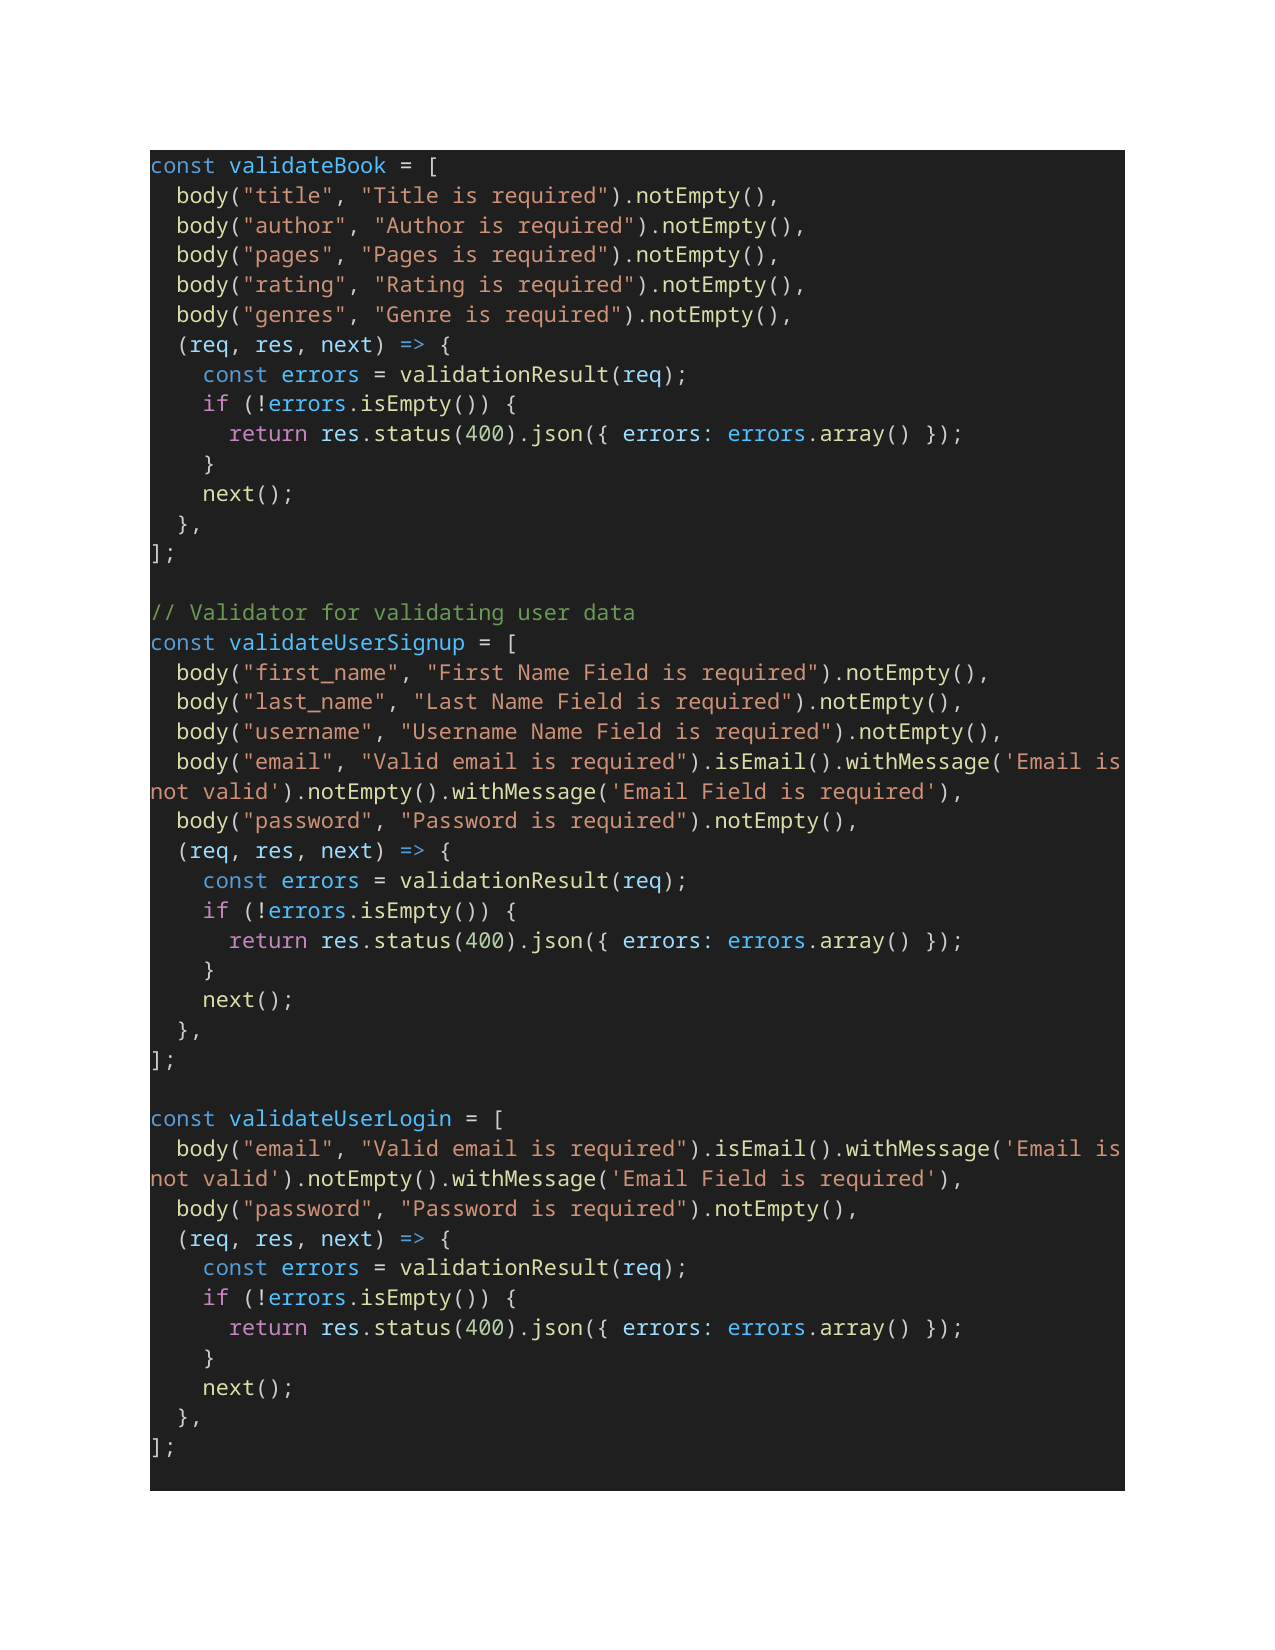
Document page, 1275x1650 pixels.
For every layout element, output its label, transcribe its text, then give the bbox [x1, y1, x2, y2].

text next(); [150, 1371, 1125, 1401]
text if (!errors.isEmpty()) { [150, 1282, 1125, 1312]
text return res.status(400).json({ errors: errors.array() }); [150, 418, 1125, 448]
text body("password", "Password is required").notEmpty(), [150, 805, 1125, 835]
text const errors = validationResult(req); [150, 865, 1125, 895]
text ]; [150, 1044, 1125, 1073]
text body("genres", "Genre is required").notEmpty(), [150, 299, 1125, 329]
text // Validator for validating user data [150, 597, 1125, 627]
text body("pages", "Pages is required").notEmpty(), [150, 239, 1125, 269]
text }, [150, 1401, 1125, 1431]
text if (!errors.isEmpty()) { [150, 895, 1125, 924]
text }, [150, 507, 1125, 537]
text const validateUserSignup = [ [150, 627, 1125, 656]
text (req, res, next) => { [150, 835, 1125, 865]
text body("first_name", "First Name Field is required").notEmpty(), [150, 656, 1125, 686]
text ]; [150, 1431, 1125, 1461]
text ]; [150, 537, 1125, 567]
text } [150, 954, 1125, 984]
text body("password", "Password is required").notEmpty(), [150, 1193, 1125, 1222]
text const validateUserLogin = [ [150, 1103, 1125, 1133]
text } [150, 448, 1125, 478]
text const errors = validationResult(req); [150, 358, 1125, 388]
text next(); [150, 984, 1125, 1014]
text const validateBook = [ [150, 150, 1125, 180]
text } [150, 1342, 1125, 1371]
text if (!errors.isEmpty()) { [150, 388, 1125, 418]
text body("email", "Valid email is required").isEmail().withMessage('Email is not valid').notEmpty().withMessage('Email Field is required'), [150, 1133, 1125, 1193]
text const errors = validationResult(req); [150, 1252, 1125, 1282]
text (req, res, next) => { [150, 1222, 1125, 1252]
text }, [150, 1014, 1125, 1044]
text body("last_name", "Last Name Field is required").notEmpty(), [150, 686, 1125, 716]
text return res.status(400).json({ errors: errors.array() }); [150, 1312, 1125, 1342]
text return res.status(400).json({ errors: errors.array() }); [150, 924, 1125, 954]
text (req, res, next) => { [150, 329, 1125, 358]
text body("rating", "Rating is required").notEmpty(), [150, 269, 1125, 299]
text body("username", "Username Name Field is required").notEmpty(), [150, 716, 1125, 746]
text body("email", "Valid email is required").isEmail().withMessage('Email is not valid').notEmpty().withMessage('Email Field is required'), [150, 746, 1125, 805]
text next(); [150, 478, 1125, 507]
text body("title", "Title is required").notEmpty(), [150, 180, 1125, 209]
text body("author", "Author is required").notEmpty(), [150, 209, 1125, 239]
